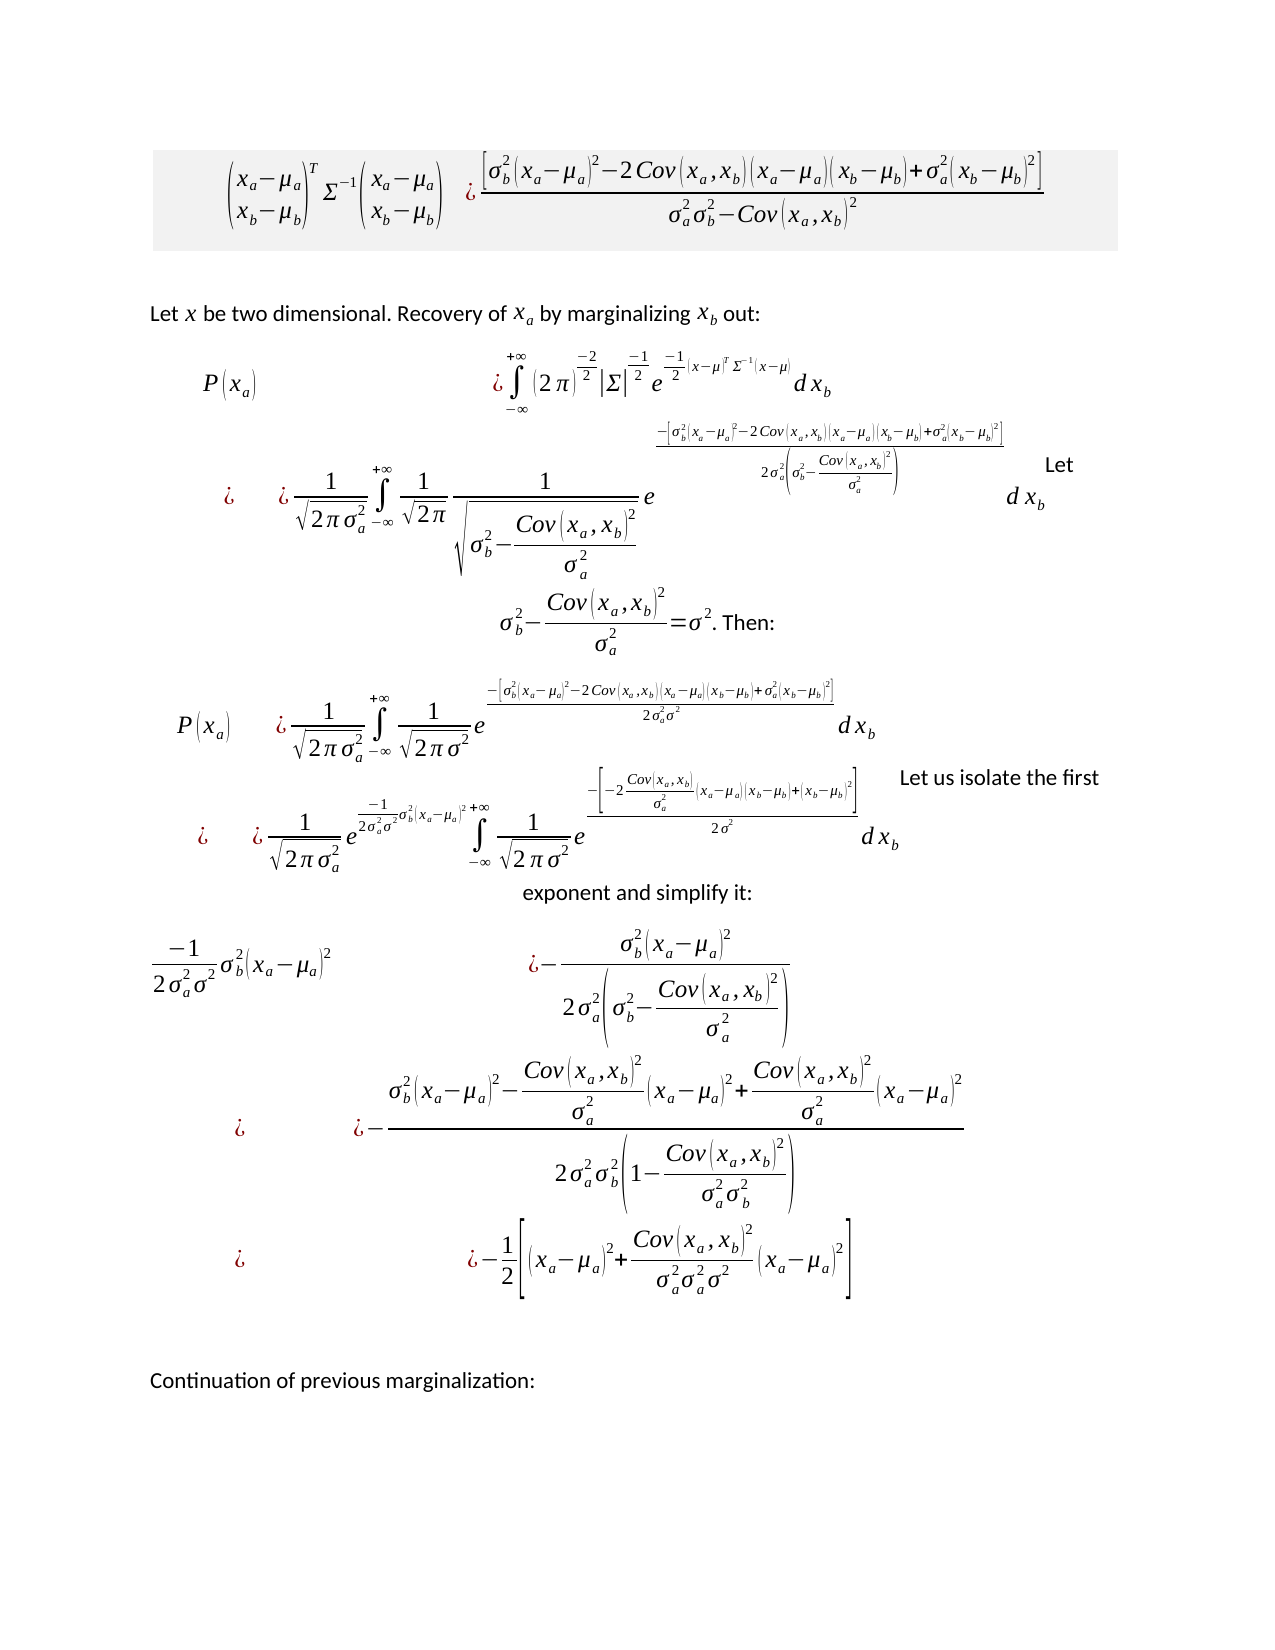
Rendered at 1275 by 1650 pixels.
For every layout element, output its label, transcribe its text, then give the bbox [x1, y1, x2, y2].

text Let . Then: [150, 348, 1125, 659]
text Let us isolate the first exponent and simplify it: [150, 678, 1125, 906]
table_header Inverse of a 2x2 Matrix: Additionally, explicit calculation for with gives: [153, 150, 1118, 251]
text Let be two dimensional. Recovery of by marginalizing out: [150, 298, 1125, 329]
text Continuation of previous marginalization: [150, 1366, 1125, 1394]
